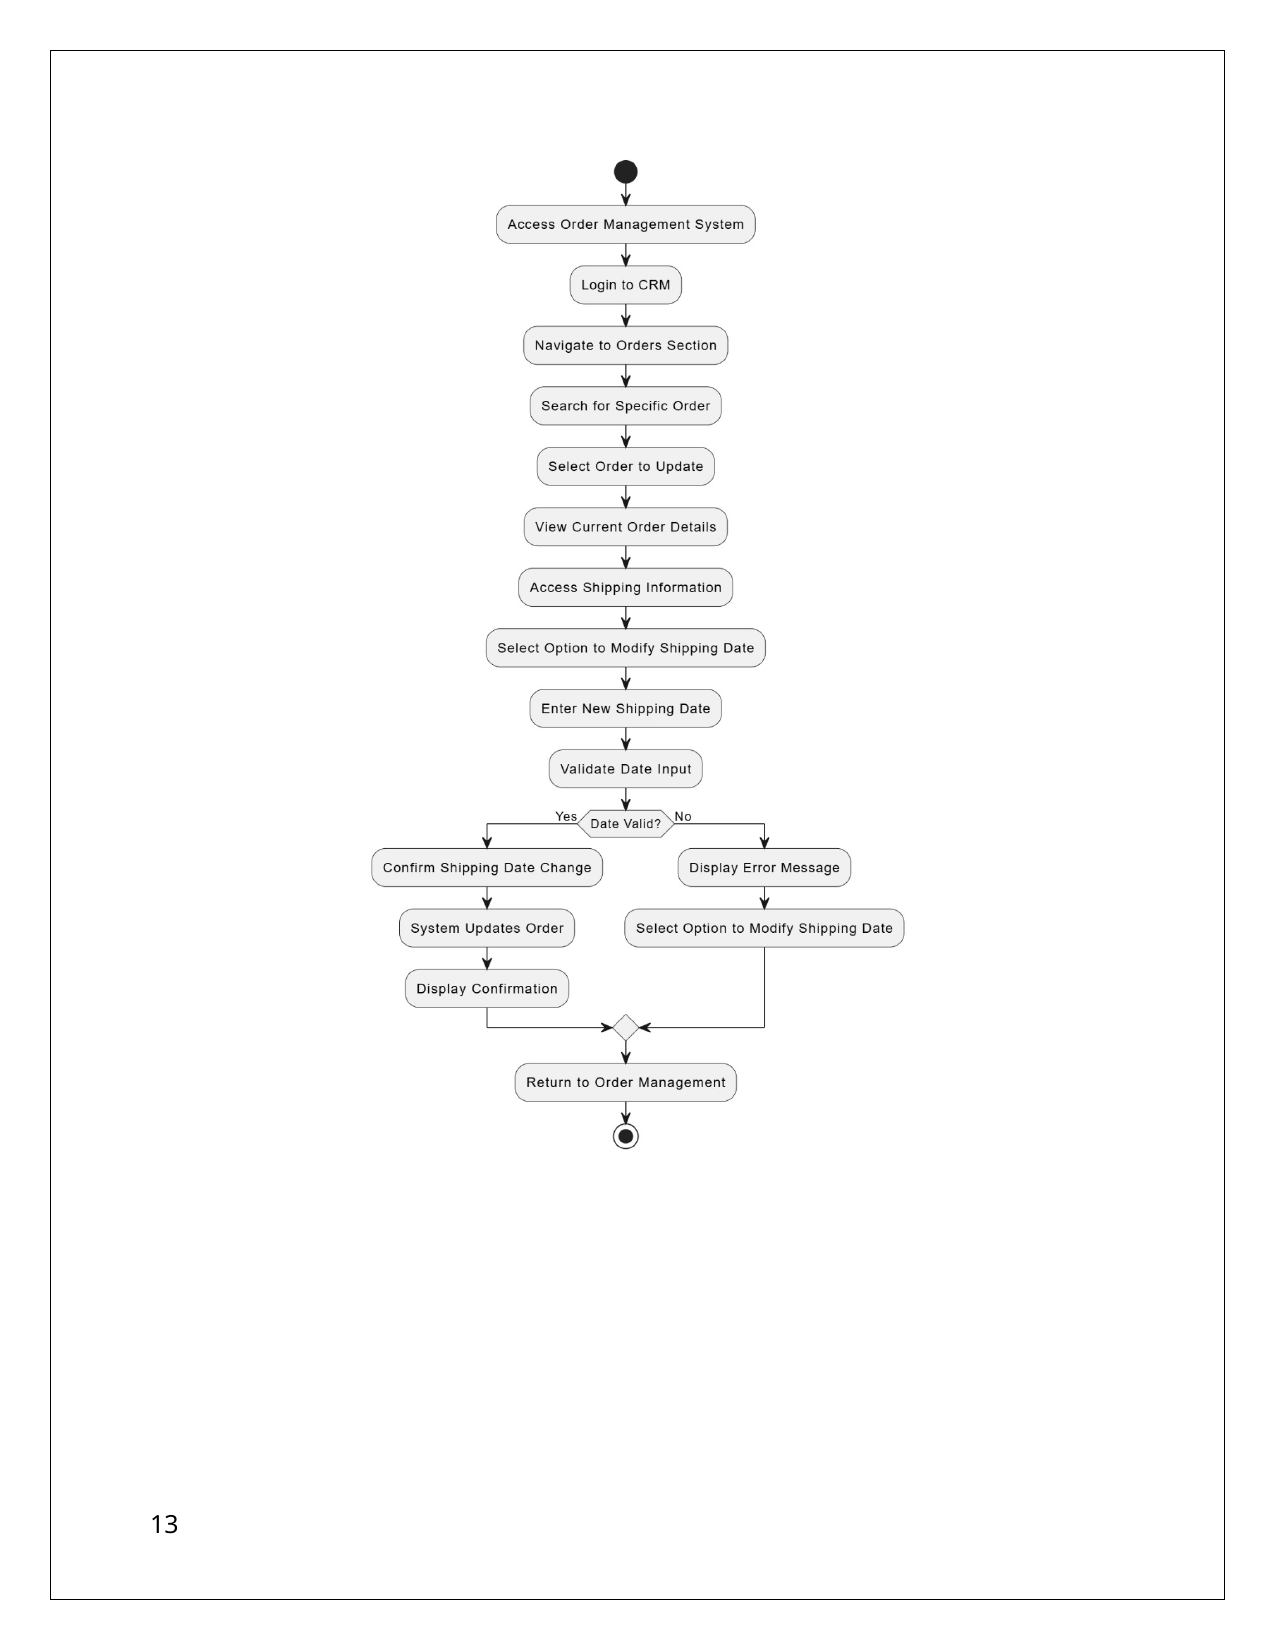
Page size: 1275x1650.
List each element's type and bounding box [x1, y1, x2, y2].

picture [360, 150, 916, 1160]
